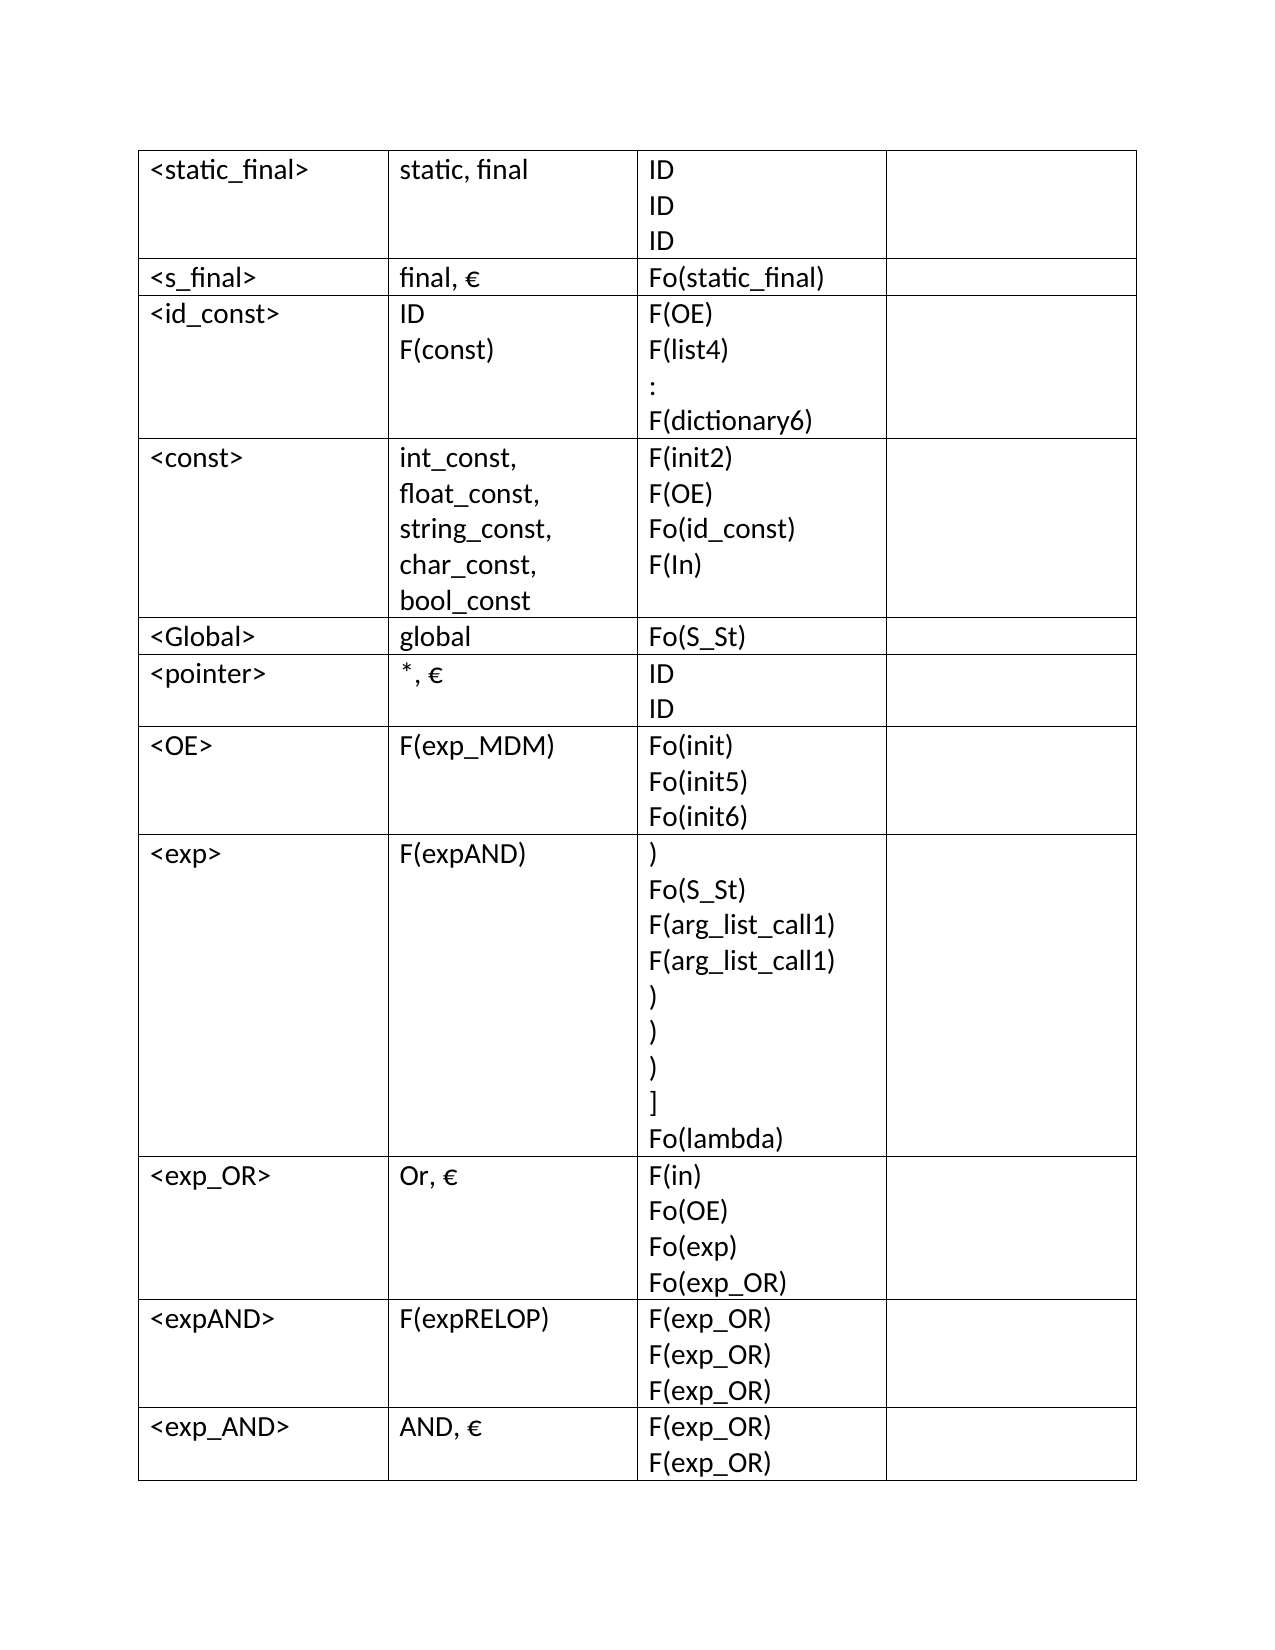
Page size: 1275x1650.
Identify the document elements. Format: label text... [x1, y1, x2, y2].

table_cell [887, 1157, 1136, 1299]
table_cell Fo(init) Fo(init5) Fo(init6) [638, 727, 886, 834]
table_cell F(exp_OR) F(exp_OR) F(exp_OR) [638, 1300, 886, 1407]
table_cell ID F(const) [389, 296, 637, 438]
table_cell [887, 655, 1136, 726]
table_cell <s_final> [139, 259, 388, 294]
table_cell <Global> [139, 618, 388, 654]
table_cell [638, 1408, 886, 1479]
table_cell [887, 296, 1136, 438]
table_cell <static_final> [139, 151, 388, 258]
table_cell [887, 618, 1136, 654]
table_cell <const> [139, 439, 388, 617]
table_cell F(OE) F(list4) : F(dictionary6) [638, 296, 886, 438]
table_cell <expAND> [139, 1300, 388, 1407]
table_cell ID ID [638, 655, 886, 726]
table_cell static, final [389, 151, 637, 258]
table_cell F(init2) F(OE) Fo(id_const) F(In) [638, 439, 886, 617]
table_cell final, € [389, 259, 637, 294]
table_cell <exp_AND> [139, 1408, 388, 1479]
table_cell [887, 727, 1136, 834]
table_cell AND, € [389, 1408, 637, 1479]
table_cell F(expRELOP) [389, 1300, 637, 1407]
table_cell <OE> [139, 727, 388, 834]
table_cell *, € [389, 655, 637, 726]
table_cell <pointer> [139, 655, 388, 726]
table_cell <exp> [139, 835, 388, 1156]
table_cell Fo(static_final) [638, 259, 886, 294]
table_cell [887, 835, 1136, 1156]
table_cell F(exp_MDM) [389, 727, 637, 834]
table_cell <exp_OR> [139, 1157, 388, 1299]
table_cell int_const, float_const, string_const, char_const, bool_const [389, 439, 637, 617]
table_cell global [389, 618, 637, 654]
table_cell <id_const> [139, 296, 388, 438]
table_cell [887, 1408, 1136, 1479]
table_cell ID ID ID [638, 151, 886, 258]
table_cell Fo(S_St) [638, 618, 886, 654]
table_cell [887, 439, 1136, 617]
table_cell F(in) Fo(OE) Fo(exp) Fo(exp_OR) [638, 1157, 886, 1299]
table_cell [887, 1300, 1136, 1407]
table_cell [887, 259, 1136, 294]
table_cell Or, € [389, 1157, 637, 1299]
table_cell ) Fo(S_St) F(arg_list_call1) F(arg_list_call1) ) ) ) ] Fo(lambda) [638, 835, 886, 1156]
table_cell [887, 151, 1136, 258]
table_cell F(expAND) [389, 835, 637, 1156]
